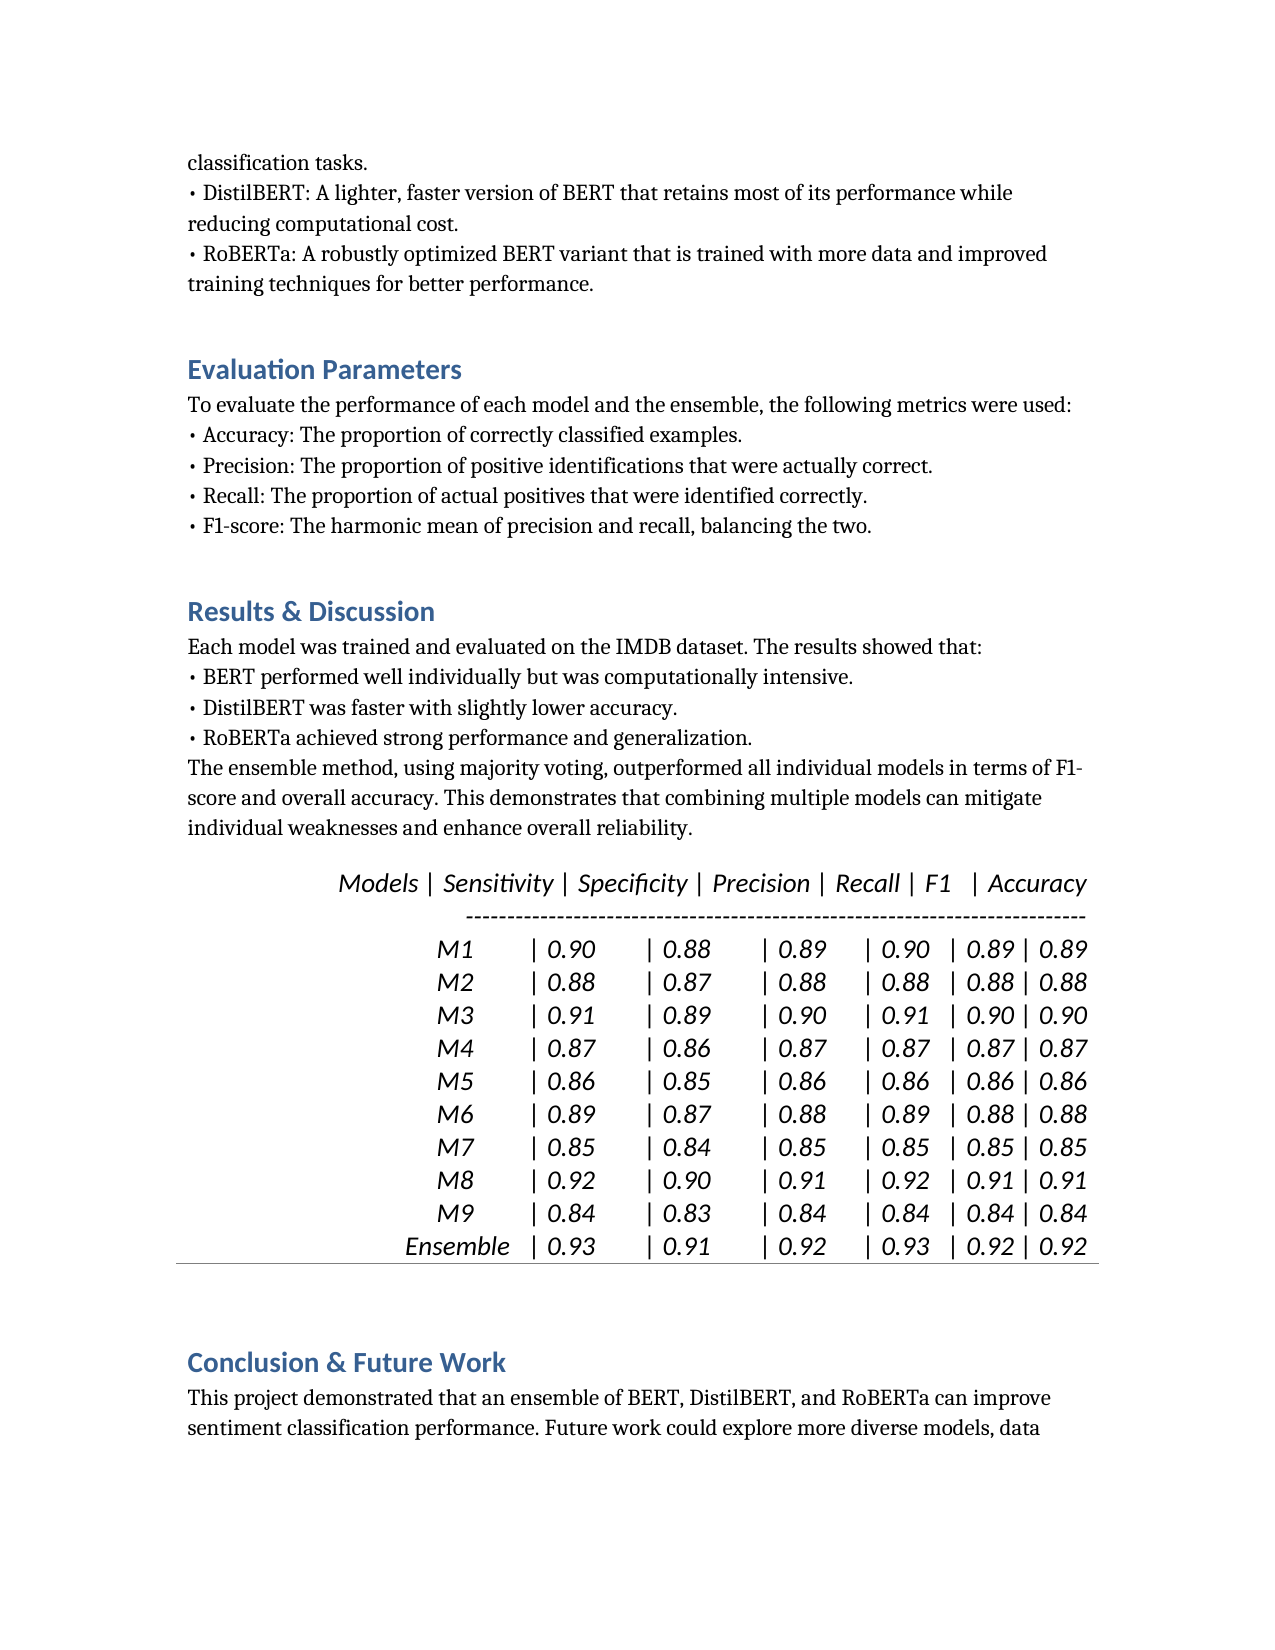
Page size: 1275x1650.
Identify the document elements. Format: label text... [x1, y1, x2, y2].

subtitle Results & Discussion [187, 593, 1087, 629]
table_header Models | Sensitivity | Specificity | Precision | Recall | F1 | Accuracy --------------------------------------------------------------------------- M1 | 0.90 | 0.88 | 0.89 | 0.90 | 0.89 | 0.89 M2 | 0.88 | 0.87 | 0.88 | 0.88 | 0.88 | 0.88 M3 | 0.91 | 0.89 | 0.90 | 0.91 | 0.90 | 0.90 M4 | 0.87 | 0.86 | 0.87 | 0.87 | 0.87 | 0.87 M5 | 0.86 | 0.85 | 0.86 | 0.86 | 0.86 | 0.86 M6 | 0.89 | 0.87 | 0.88 | 0.89 | 0.88 | 0.88 M7 | 0.85 | 0.84 | 0.85 | 0.85 | 0.85 | 0.85 M8 | 0.92 | 0.90 | 0.91 | 0.92 | 0.91 | 0.91 M9 | 0.84 | 0.83 | 0.84 | 0.84 | 0.84 | 0.84 Ensemble | 0.93 | 0.91 | 0.92 | 0.93 | 0.92 | 0.92 [176, 866, 1099, 1262]
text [187, 150, 1087, 297]
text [187, 1385, 1087, 1441]
subtitle Conclusion & Future Work [187, 1344, 1087, 1379]
text To evaluate the performance of each model and the ensemble, the following metrics were used: • Accuracy: The proportion of correctly classified examples. • Precision: The proportion of positive identifications that were actually correct. • Recall: The proportion of actual positives that were identified correctly. • F1-score: The harmonic mean of precision and recall, balancing the two. [187, 392, 1087, 539]
subtitle Evaluation Parameters [187, 351, 1087, 387]
text Each model was trained and evaluated on the IMDB dataset. The results showed that: • BERT performed well individually but was computationally intensive. • DistilBERT was faster with slightly lower accuracy. • RoBERTa achieved strong performance and generalization. The ensemble method, using majority voting, outperformed all individual models in terms of F1-score and overall accuracy. This demonstrates that combining multiple models can mitigate individual weaknesses and enhance overall reliability. [187, 634, 1087, 842]
